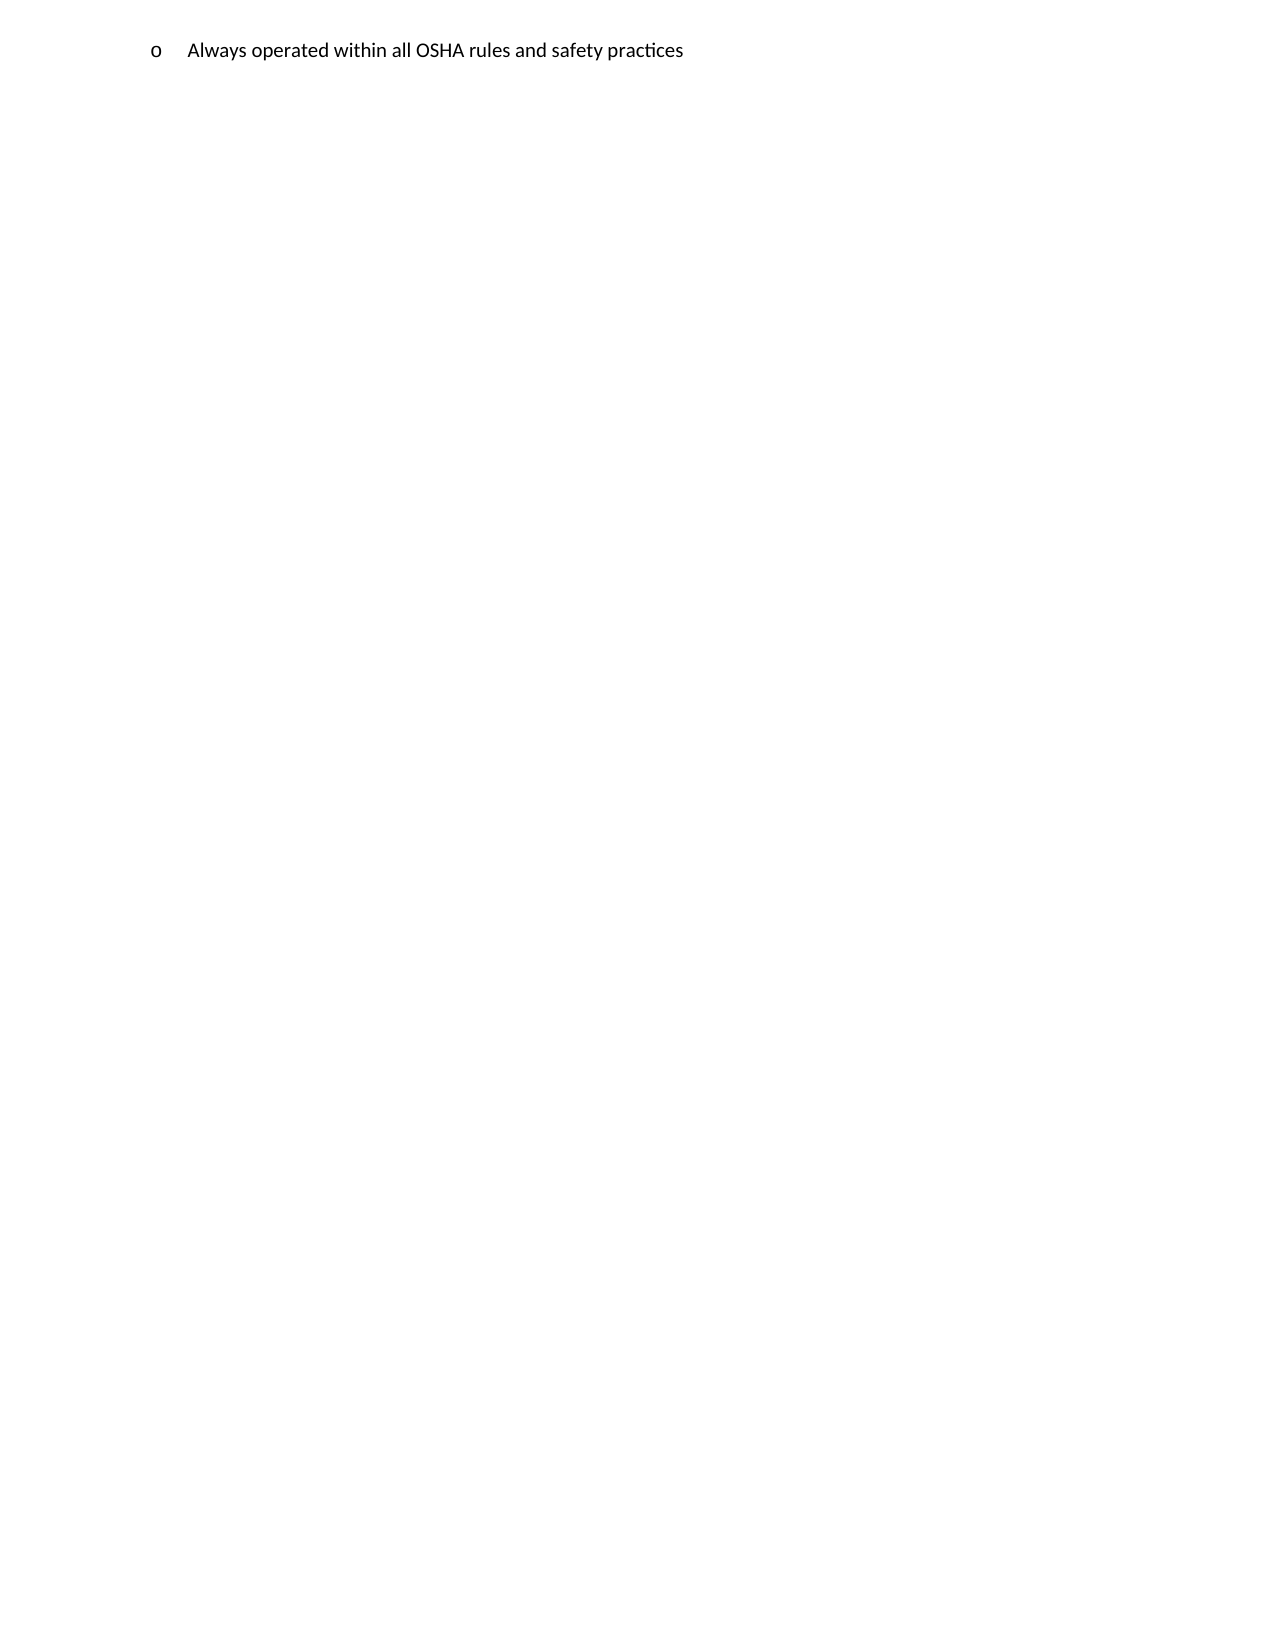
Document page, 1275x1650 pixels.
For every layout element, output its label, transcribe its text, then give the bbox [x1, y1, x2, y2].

list Always operated within all OSHA rules and safety practices [150, 37, 1162, 64]
